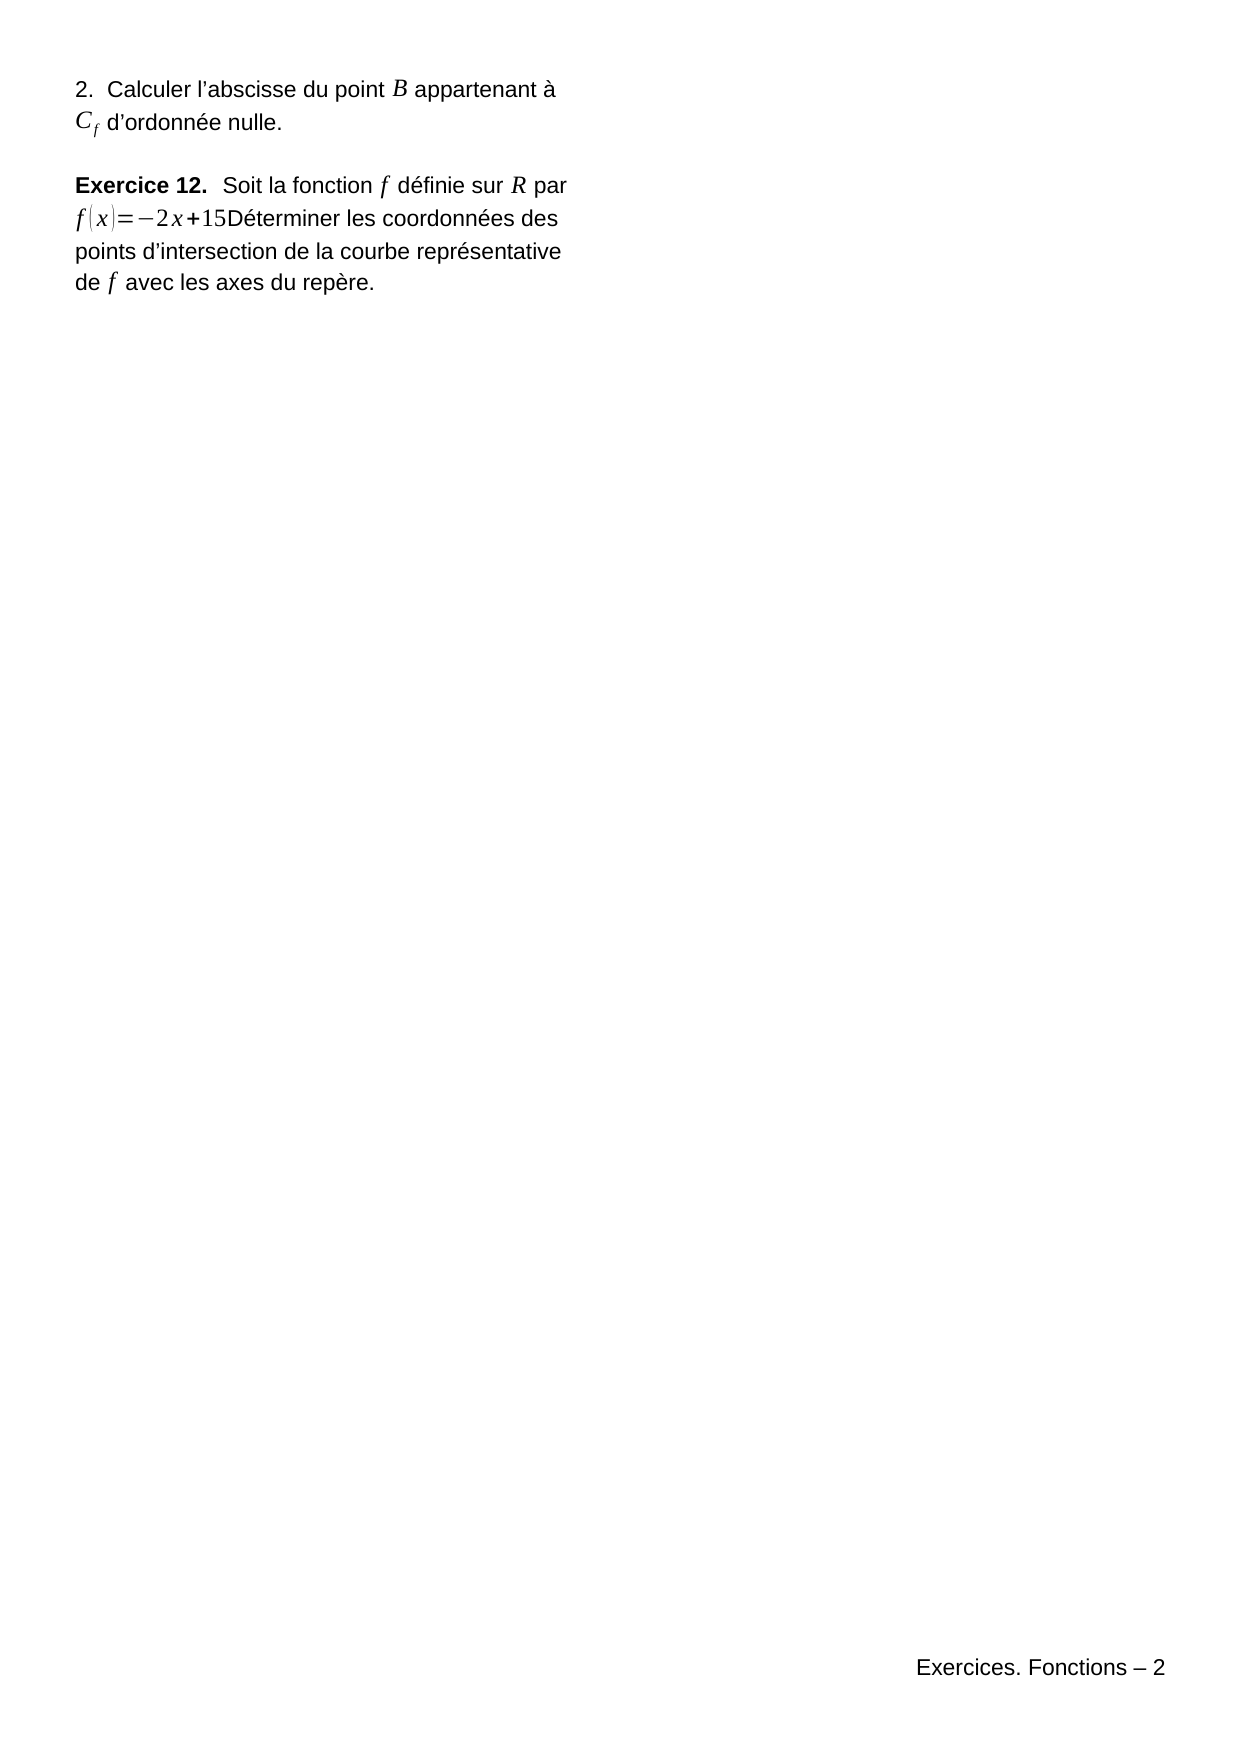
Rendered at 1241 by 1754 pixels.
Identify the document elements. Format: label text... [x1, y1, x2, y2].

list Soit la fonction définie sur par Déterminer les coordonnées des points d’intersection de la courbe représentative de avec les axes du repère. [75, 172, 583, 296]
list Calculer l’abscisse du point appartenant à d’ordonnée nulle. [75, 75, 583, 138]
